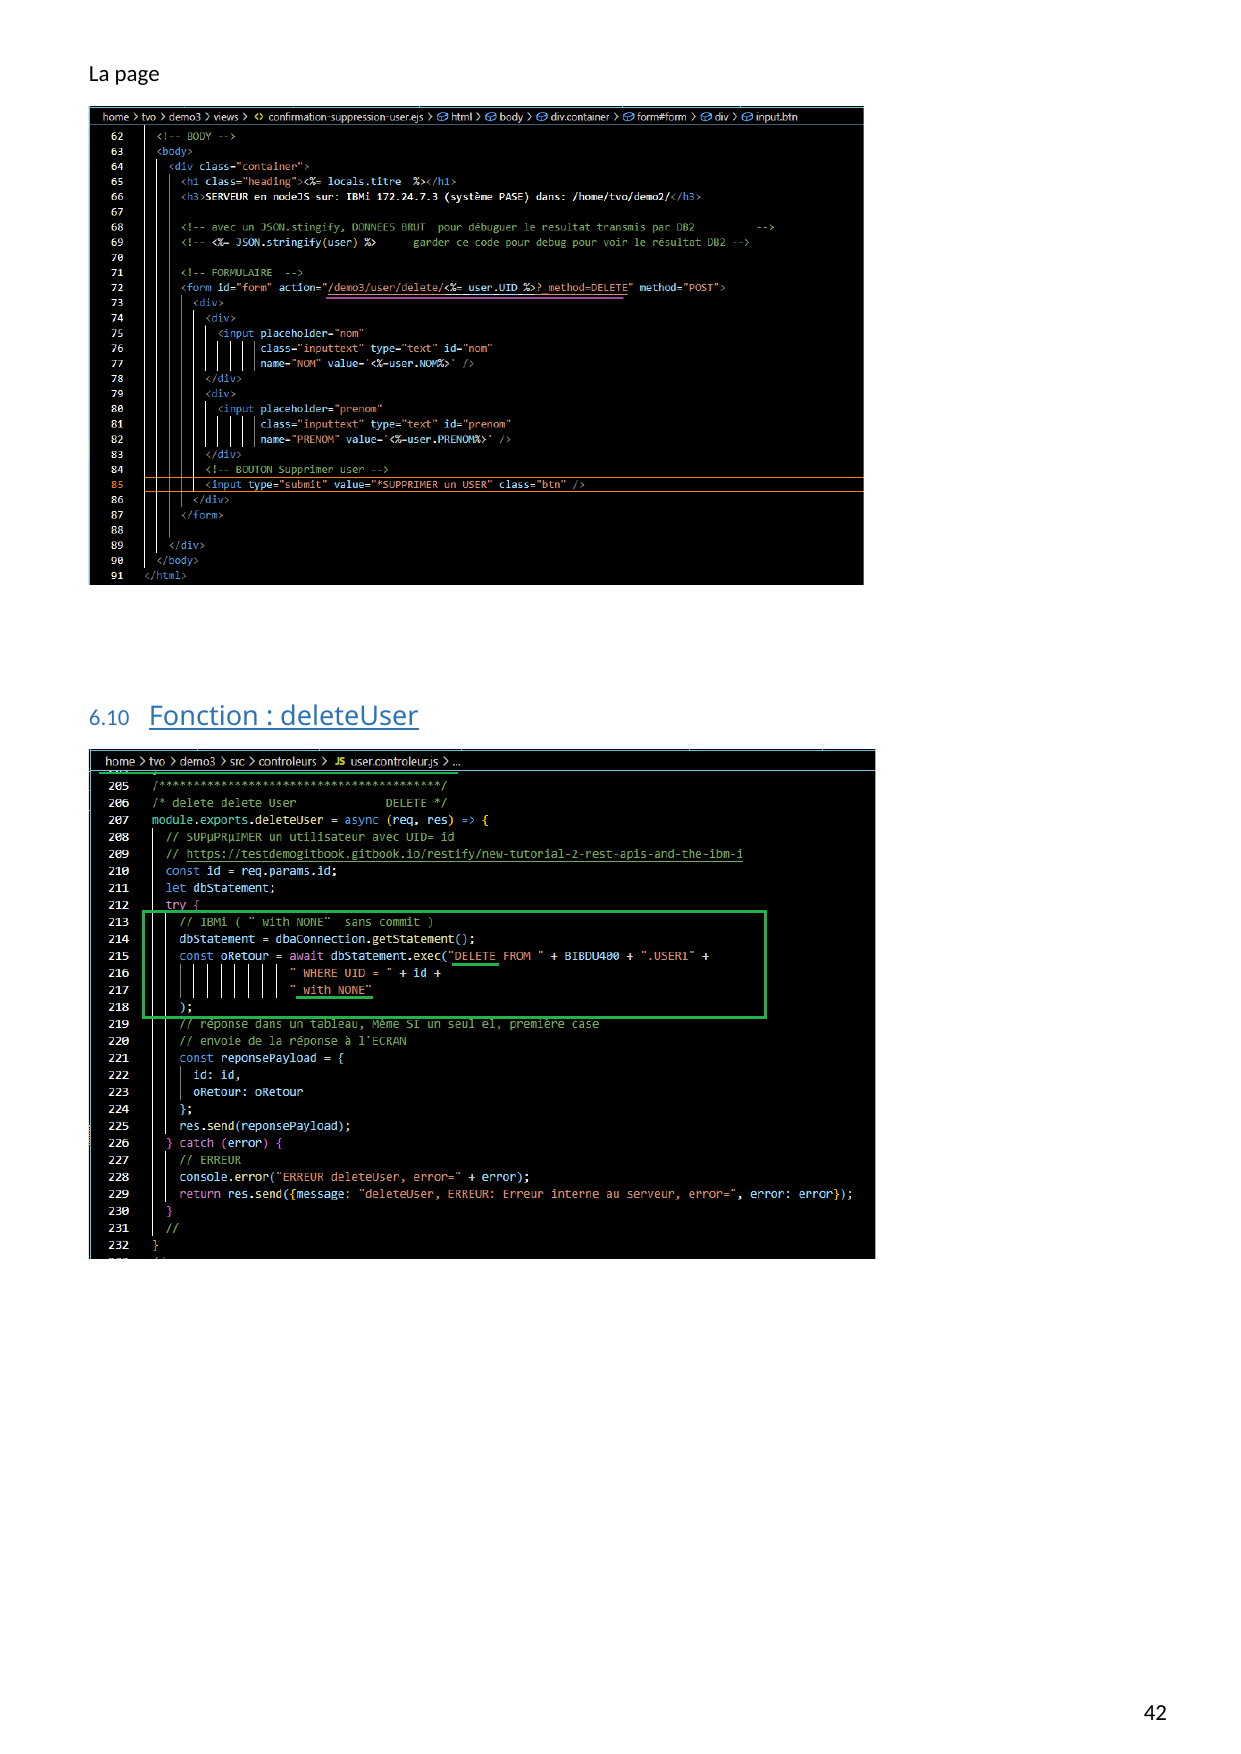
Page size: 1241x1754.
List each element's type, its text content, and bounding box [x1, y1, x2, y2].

subtitle Fonction : deleteUser [89, 697, 1167, 734]
text La page [89, 59, 1167, 87]
picture [88, 749, 876, 1259]
picture [88, 106, 864, 585]
